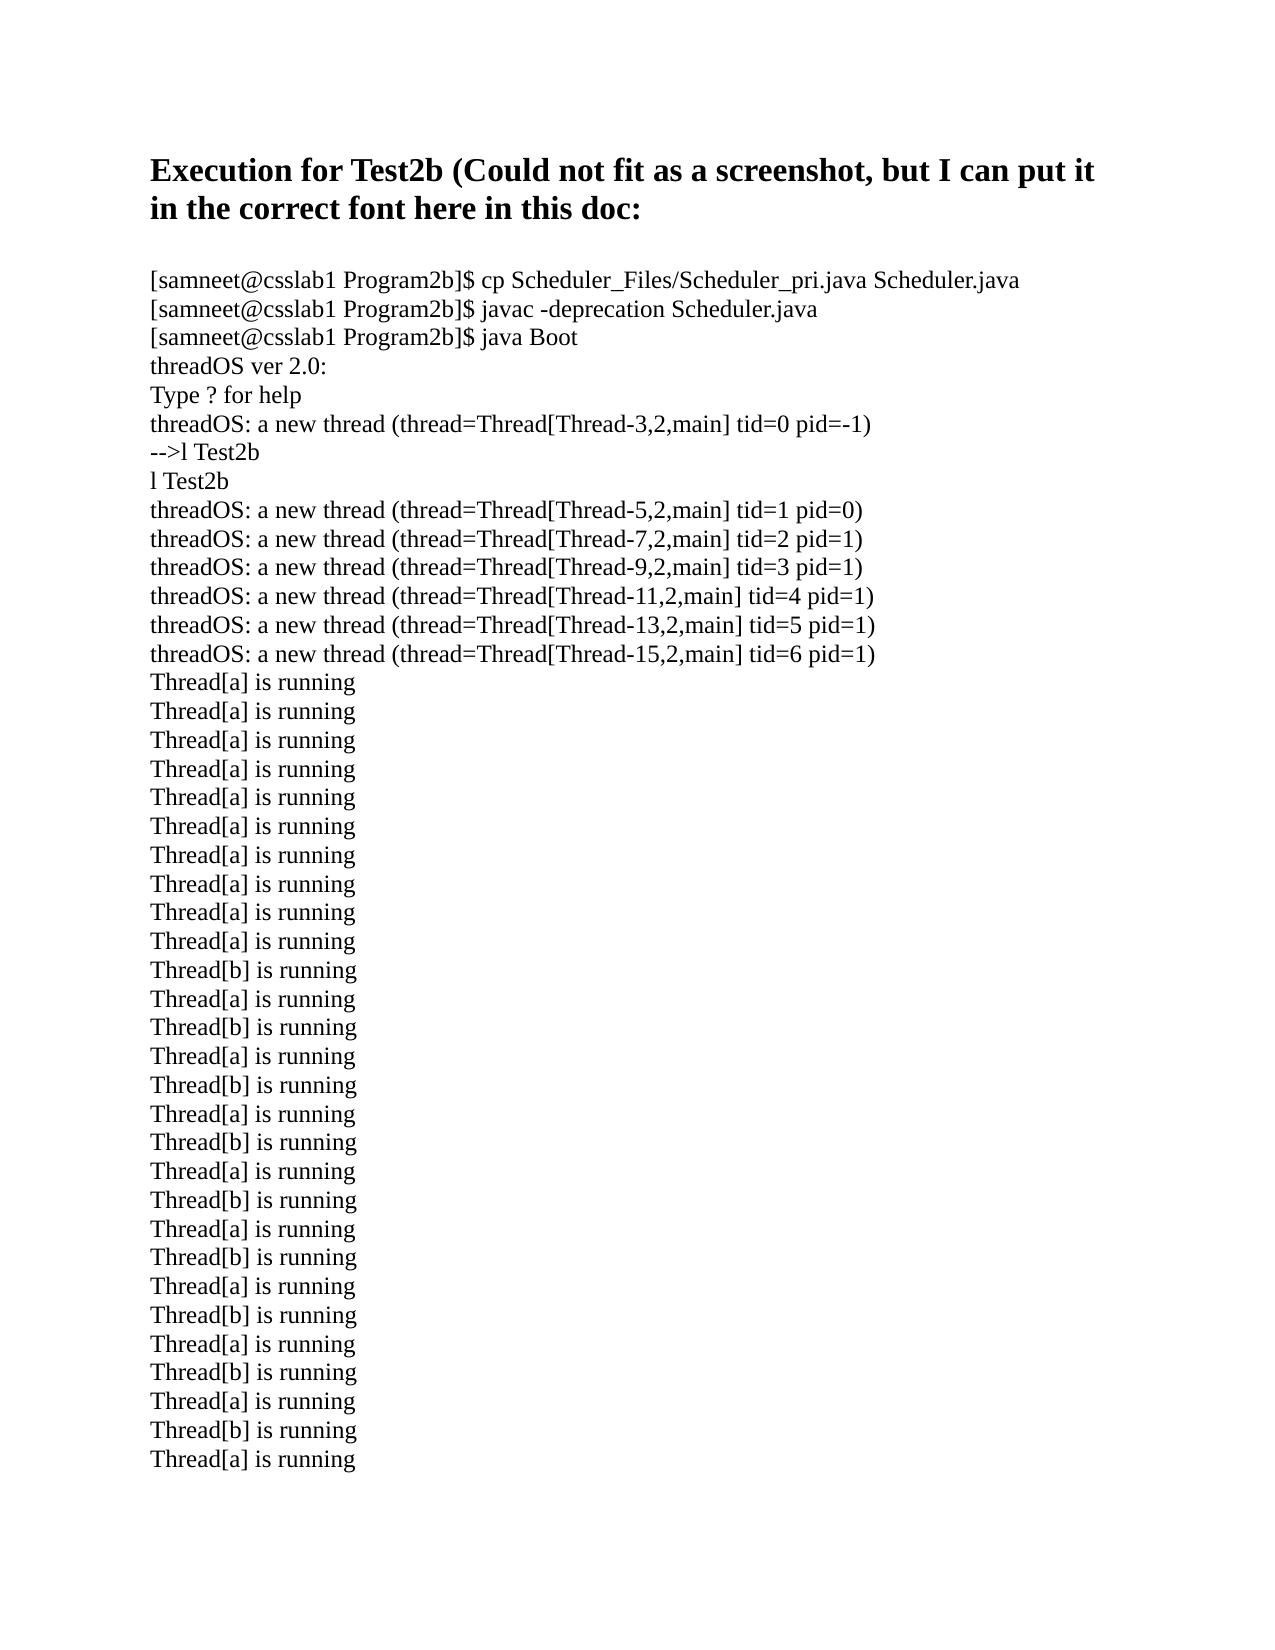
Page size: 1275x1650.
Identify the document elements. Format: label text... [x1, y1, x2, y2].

text [samneet@csslab1 Program2b]$ java Boot [150, 322, 1125, 351]
text Thread[a] is running [150, 869, 1125, 897]
text Thread[a] is running [150, 811, 1125, 840]
text Thread[a] is running [150, 1271, 1125, 1300]
text Type ? for help [150, 380, 1125, 409]
text Thread[b] is running [150, 1012, 1125, 1041]
text Thread[a] is running [150, 926, 1125, 955]
text threadOS: a new thread (thread=Thread[Thread-15,2,main] tid=6 pid=1) [150, 639, 1125, 667]
text -->l Test2b [150, 437, 1125, 466]
text Thread[a] is running [150, 1386, 1125, 1415]
text [samneet@csslab1 Program2b]$ javac -deprecation Scheduler.java [150, 294, 1125, 322]
text Thread[a] is running [150, 1041, 1125, 1070]
text threadOS: a new thread (thread=Thread[Thread-13,2,main] tid=5 pid=1) [150, 610, 1125, 639]
text Thread[b] is running [150, 1185, 1125, 1214]
text threadOS: a new thread (thread=Thread[Thread-9,2,main] tid=3 pid=1) [150, 552, 1125, 581]
text Thread[a] is running [150, 725, 1125, 754]
text threadOS: a new thread (thread=Thread[Thread-7,2,main] tid=2 pid=1) [150, 524, 1125, 552]
text Thread[a] is running [150, 840, 1125, 869]
text Thread[b] is running [150, 1242, 1125, 1271]
text [samneet@csslab1 Program2b]$ cp Scheduler_Files/Scheduler_pri.java Scheduler.java [150, 265, 1125, 294]
text threadOS ver 2.0: [150, 351, 1125, 380]
text Thread[b] is running [150, 955, 1125, 984]
text Thread[b] is running [150, 1415, 1125, 1444]
text threadOS: a new thread (thread=Thread[Thread-3,2,main] tid=0 pid=-1) [150, 409, 1125, 437]
text Thread[a] is running [150, 897, 1125, 926]
text Thread[a] is running [150, 667, 1125, 696]
text Thread[a] is running [150, 754, 1125, 782]
text Thread[a] is running [150, 1214, 1125, 1242]
text l Test2b [150, 466, 1125, 495]
text Execution for Test2b (Could not fit as a screenshot, but I can put it in the correct font here in this doc: [150, 150, 1125, 227]
text Thread[b] is running [150, 1357, 1125, 1386]
text Thread[b] is running [150, 1070, 1125, 1099]
text threadOS: a new thread (thread=Thread[Thread-5,2,main] tid=1 pid=0) [150, 495, 1125, 524]
text Thread[a] is running [150, 1444, 1125, 1472]
text Thread[a] is running [150, 696, 1125, 725]
text Thread[a] is running [150, 782, 1125, 811]
text Thread[a] is running [150, 984, 1125, 1012]
text Thread[a] is running [150, 1156, 1125, 1185]
text threadOS: a new thread (thread=Thread[Thread-11,2,main] tid=4 pid=1) [150, 581, 1125, 610]
text Thread[b] is running [150, 1300, 1125, 1329]
text Thread[a] is running [150, 1329, 1125, 1357]
text Thread[b] is running [150, 1127, 1125, 1156]
text Thread[a] is running [150, 1099, 1125, 1127]
